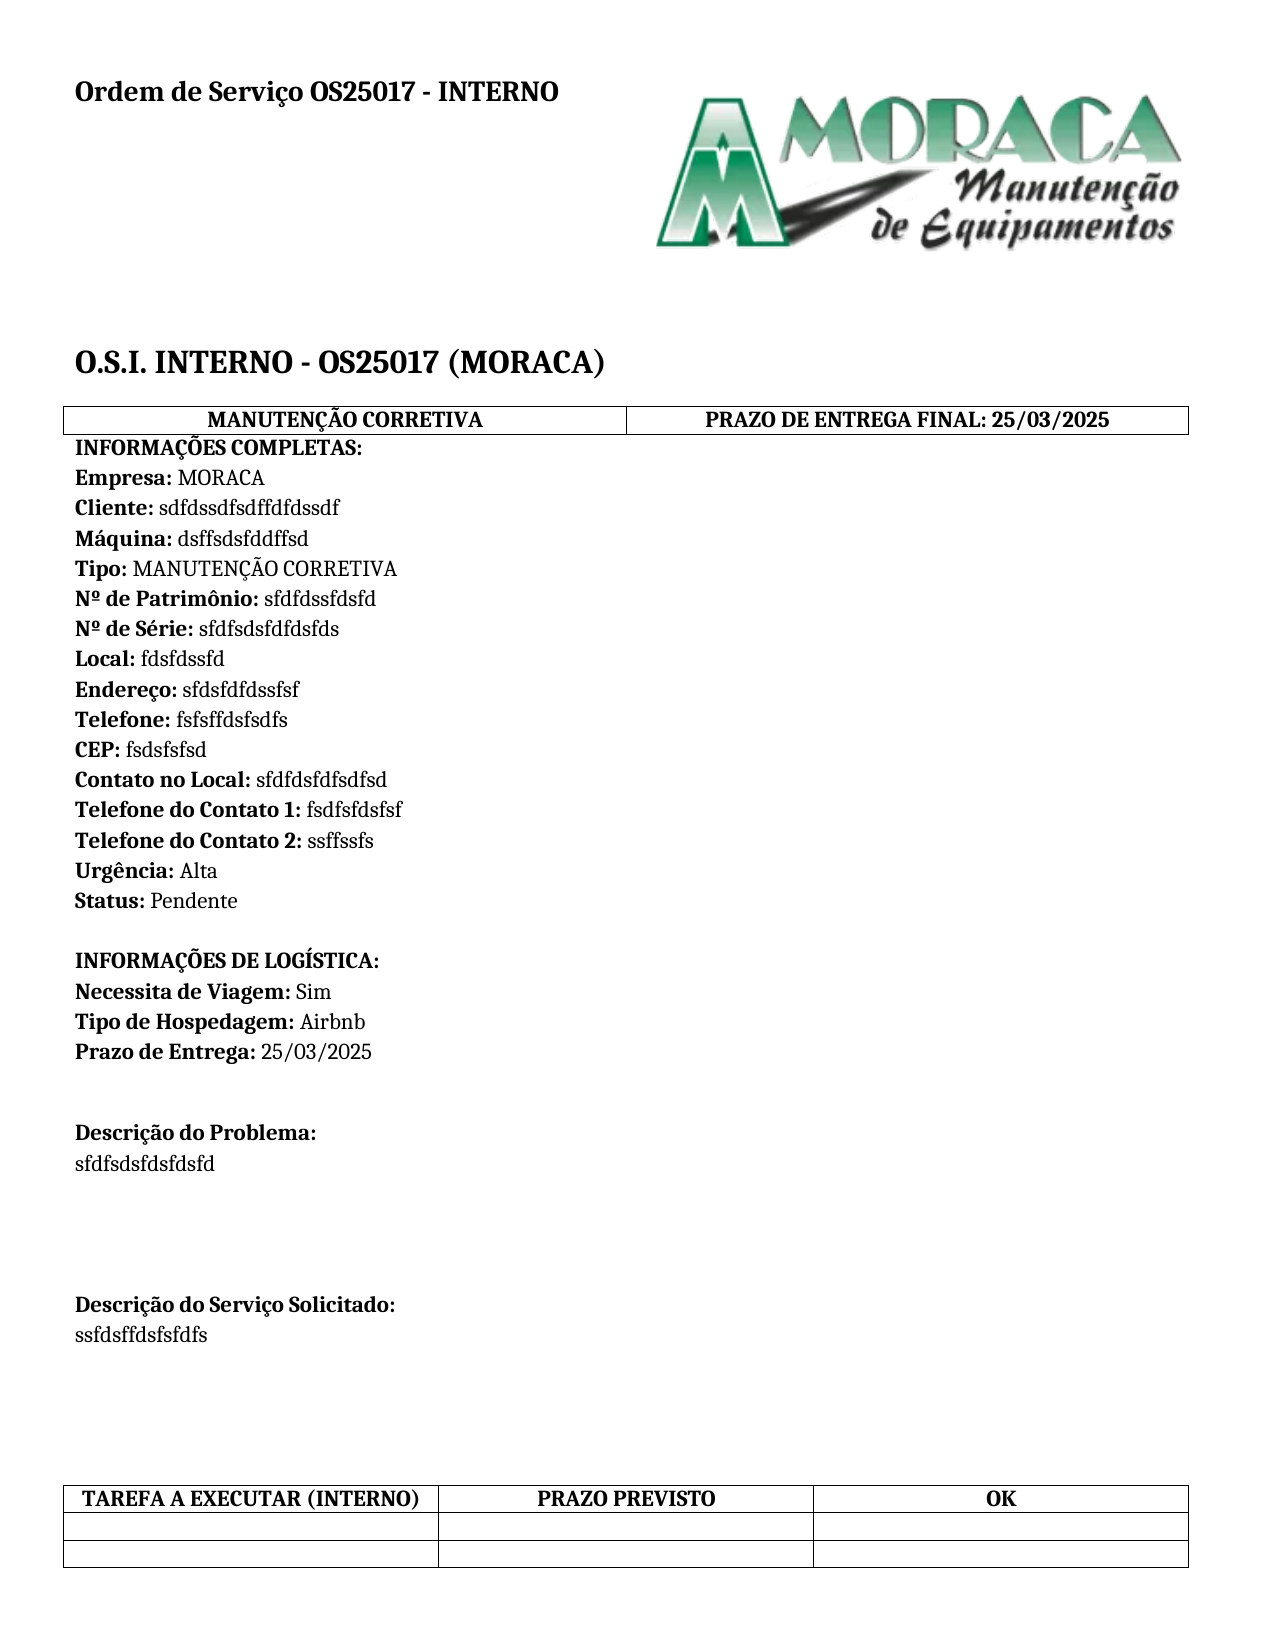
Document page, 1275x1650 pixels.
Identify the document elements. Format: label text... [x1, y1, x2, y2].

table_cell [814, 1513, 1188, 1539]
table_header TAREFA A EXECUTAR (INTERNO) [64, 1486, 438, 1512]
text Descrição do Problema: sfdfsdsfdsfdsfd [75, 1120, 1200, 1267]
table_cell [439, 1513, 813, 1539]
table_header Ordem de Serviço OS25017 - INTERNO [64, 75, 626, 292]
table_header OK [814, 1486, 1188, 1512]
picture [656, 75, 1182, 268]
table_header [626, 75, 1189, 292]
table_header PRAZO PREVISTO [439, 1486, 813, 1512]
table_header MANUTENÇÃO CORRETIVA [64, 407, 626, 434]
table_cell [64, 1541, 438, 1567]
table_cell [814, 1541, 1188, 1567]
text Descrição do Serviço Solicitado: ssfdsffdsfsfdfs [75, 1292, 1200, 1379]
table_header O.S.I. INTERNO - OS25017 (MORACA) [64, 343, 1189, 406]
table_header PRAZO DE ENTREGA FINAL: 25/03/2025 [627, 407, 1188, 434]
table_cell [439, 1541, 813, 1567]
text INFORMAÇÕES COMPLETAS: Empresa: MORACA Cliente: sdfdssdfsdffdfdssdf Máquina: dsffsdsfddffsd Tipo: MANUTENÇÃO CORRETIVA Nº de Patrimônio: sfdfdssfdsfd Nº de Série: sfdfsdsfdfdsfds Local: fdsfdssfd Endereço: sfdsfdfdssfsf Telefone: fsfsffdsfsdfs CEP: fsdsfsfsd Contato no Local: sfdfdsfdfsdfsd Telefone do Contato 1: fsdfsfdsfsf Telefone do Contato 2: ssffssfs Urgência: Alta Status: Pendente INFORMAÇÕES DE LOGÍSTICA: Necessita de Viagem: Sim Tipo de Hospedagem: Airbnb Prazo de Entrega: 25/03/2025 [75, 435, 1200, 1095]
table_cell [64, 1513, 438, 1539]
